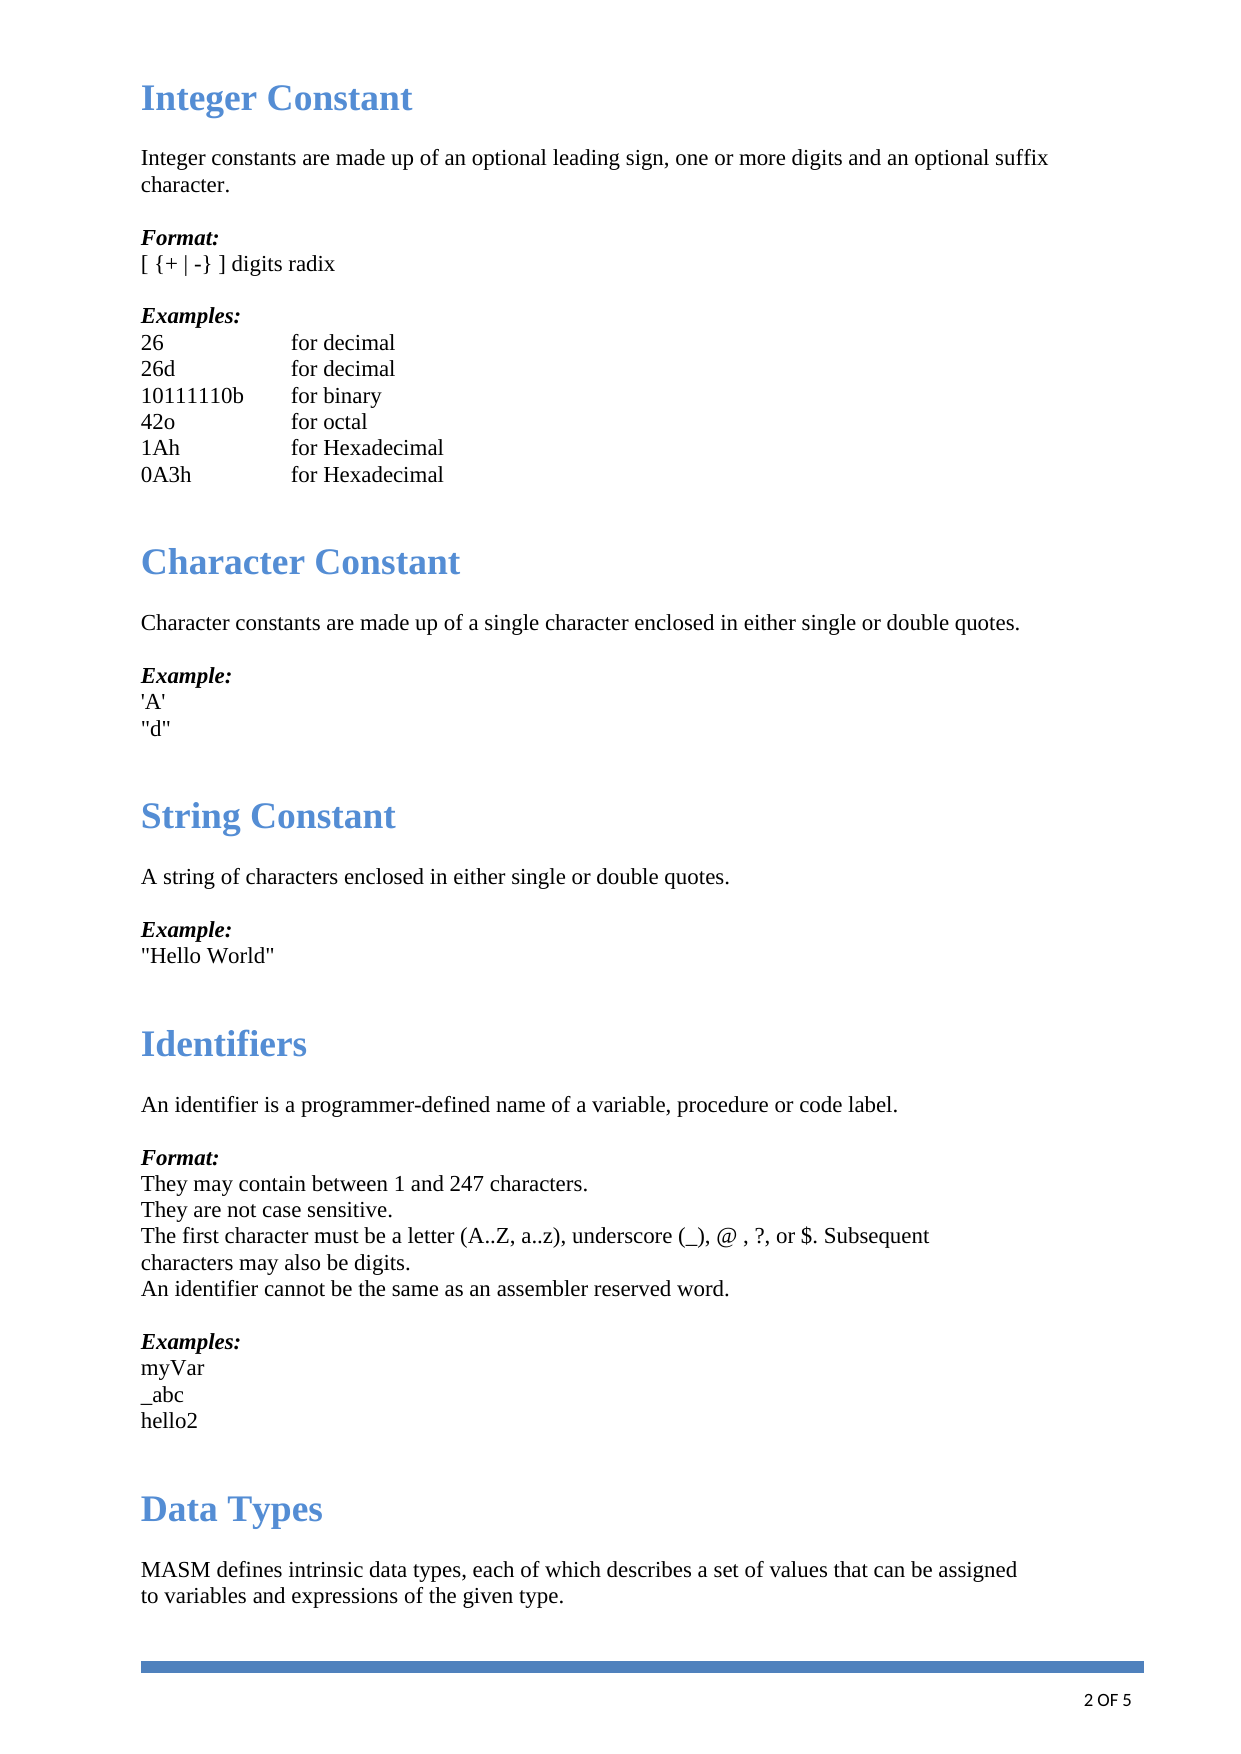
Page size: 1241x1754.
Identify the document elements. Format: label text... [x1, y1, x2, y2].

text 26d for decimal [141, 355, 1144, 382]
text to variables and expressions of the given type. [141, 1582, 1144, 1608]
text Examples: [141, 1328, 1144, 1354]
text _abc [141, 1381, 1144, 1407]
text [ {+ | -} ] digits radix [141, 250, 1144, 276]
text "d" [141, 715, 1144, 741]
text Examples: [141, 303, 1144, 329]
text 42o for octal [141, 408, 1144, 434]
text Format: [141, 1143, 1144, 1170]
text MASM defines intrinsic data types, each of which describes a set of values that can be assigned [141, 1556, 1144, 1582]
text Example: [141, 662, 1144, 688]
text characters may also be digits. [141, 1249, 1144, 1275]
text Character constants are made up of a single character enclosed in either single or double quotes. [141, 609, 1144, 636]
text They are not case sensitive. [141, 1196, 1144, 1223]
text An identifier cannot be the same as an assembler reserved word. [141, 1275, 1144, 1302]
text 10111110b for binary [141, 382, 1144, 408]
text hello2 [141, 1407, 1144, 1433]
text The first character must be a letter (A..Z, a..z), underscore (_), @ , ?, or $. Subsequent [141, 1223, 1144, 1249]
text Data Types [141, 1486, 1144, 1529]
text 0A3h for Hexadecimal [141, 461, 1144, 487]
text myVar [141, 1354, 1144, 1381]
text "Hello World" [141, 942, 1144, 969]
text Example: [141, 916, 1144, 942]
text They may contain between 1 and 247 characters. [141, 1170, 1144, 1196]
text An identifier is a programmer-defined name of a variable, procedure or code label. [141, 1091, 1144, 1117]
text 26 for decimal [141, 329, 1144, 355]
text String Constant [141, 794, 1144, 837]
text Identifiers [141, 1021, 1144, 1064]
text 1Ah for Hexadecimal [141, 434, 1144, 461]
text Integer Constant [141, 75, 1144, 118]
text A string of characters enclosed in either single or double quotes. [141, 863, 1144, 889]
text 'A' [141, 688, 1144, 715]
text Integer constants are made up of an optional leading sign, one or more digits and an optional suffix character. [141, 144, 1144, 197]
text Character Constant [141, 540, 1144, 583]
text Format: [141, 223, 1144, 250]
